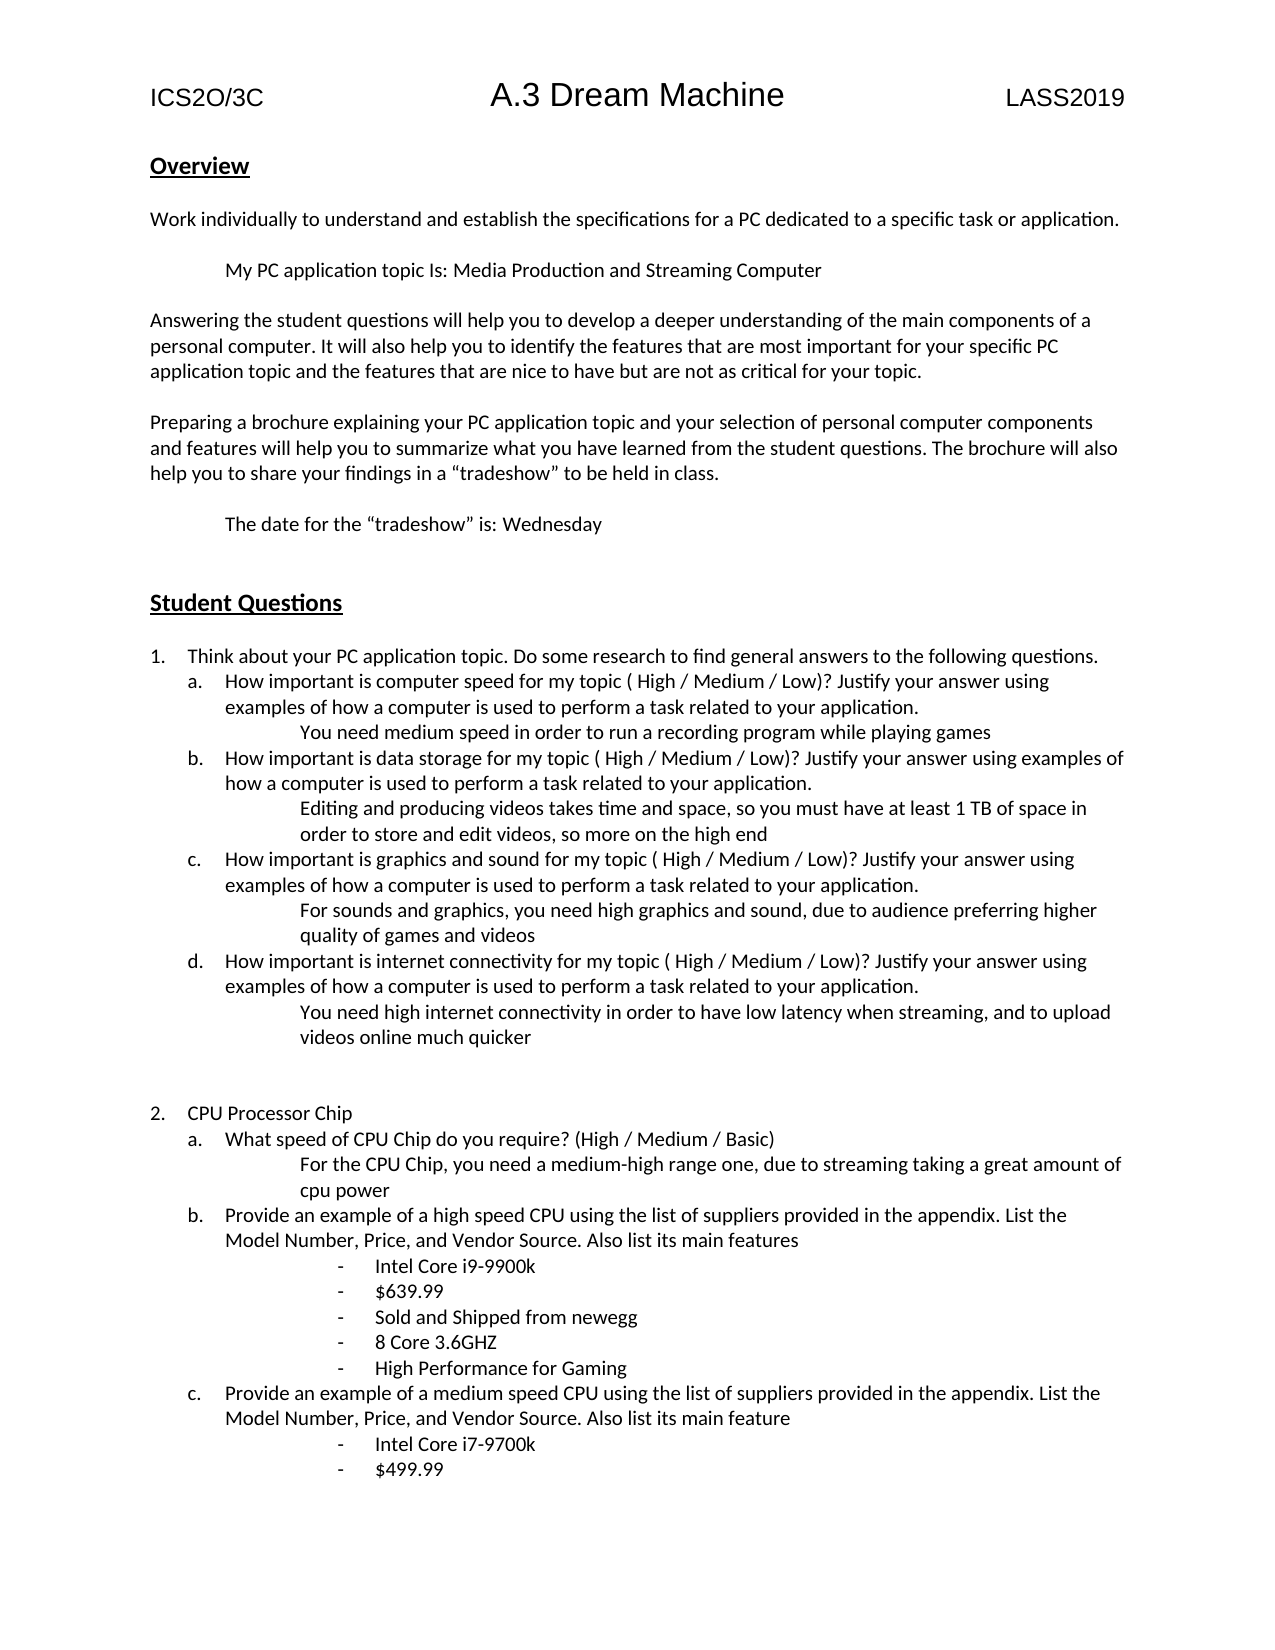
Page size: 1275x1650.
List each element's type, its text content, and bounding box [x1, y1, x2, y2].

text You need high internet connectivity in order to have low latency when streaming, and to upload videos online much quicker [300, 999, 1125, 1050]
list Think about your PC application topic. Do some research to find general answers to the following questions. [150, 643, 1125, 668]
text Student Questions [150, 587, 1125, 618]
text Overview [150, 150, 1125, 181]
text My PC application topic Is: Media Production and Streaming Computer [150, 257, 1125, 282]
text Editing and producing videos takes time and space, so you must have at least 1 TB of space in order to store and edit videos, so more on the high end [300, 796, 1125, 846]
list How important is computer speed for my topic ( High / Medium / Low)? Justify your answer using examples of how a computer is used to perform a task related to your application. [187, 668, 1125, 719]
list $639.99 [337, 1278, 1125, 1304]
text Work individually to understand and establish the specifications for a PC dedicated to a specific task or application. [150, 206, 1125, 231]
list High Performance for Gaming [337, 1355, 1125, 1380]
text You need medium speed in order to run a recording program while playing games [300, 719, 1125, 745]
list CPU Processor Chip [150, 1101, 1125, 1126]
list Provide an example of a high speed CPU using the list of suppliers provided in the appendix. List the Model Number, Price, and Vendor Source. Also list its main features [187, 1202, 1125, 1253]
text Answering the student questions will help you to develop a deeper understanding of the main components of a personal computer. It will also help you to identify the features that are most important for your specific PC application topic and the features that are nice to have but are not as critical for your topic. [150, 308, 1125, 384]
list Intel Core i7-9700k [337, 1431, 1125, 1456]
text For sounds and graphics, you need high graphics and sound, due to audience preferring higher quality of games and videos [300, 897, 1125, 948]
text The date for the “tradeshow” is: Wednesday [150, 511, 1125, 536]
list What speed of CPU Chip do you require? (High / Medium / Basic) [187, 1126, 1125, 1151]
list 8 Core 3.6GHZ [337, 1329, 1125, 1355]
list How important is data storage for my topic ( High / Medium / Low)? Justify your answer using examples of how a computer is used to perform a task related to your application. [187, 745, 1125, 796]
list Sold and Shipped from newegg [337, 1304, 1125, 1329]
text Preparing a brochure explaining your PC application topic and your selection of personal computer components and features will help you to summarize what you have learned from the student questions. The brochure will also help you to share your findings in a “tradeshow” to be held in class. [150, 409, 1125, 486]
list Intel Core i9-9900k [337, 1253, 1125, 1278]
list How important is internet connectivity for my topic ( High / Medium / Low)? Justify your answer using examples of how a computer is used to perform a task related to your application. [187, 948, 1125, 999]
list Provide an example of a medium speed CPU using the list of suppliers provided in the appendix. List the Model Number, Price, and Vendor Source. Also list its main feature [187, 1380, 1125, 1431]
list How important is graphics and sound for my topic ( High / Medium / Low)? Justify your answer using examples of how a computer is used to perform a task related to your application. [187, 846, 1125, 897]
list $499.99 [337, 1456, 1125, 1482]
text For the CPU Chip, you need a medium-high range one, due to streaming taking a great amount of cpu power [300, 1151, 1125, 1202]
